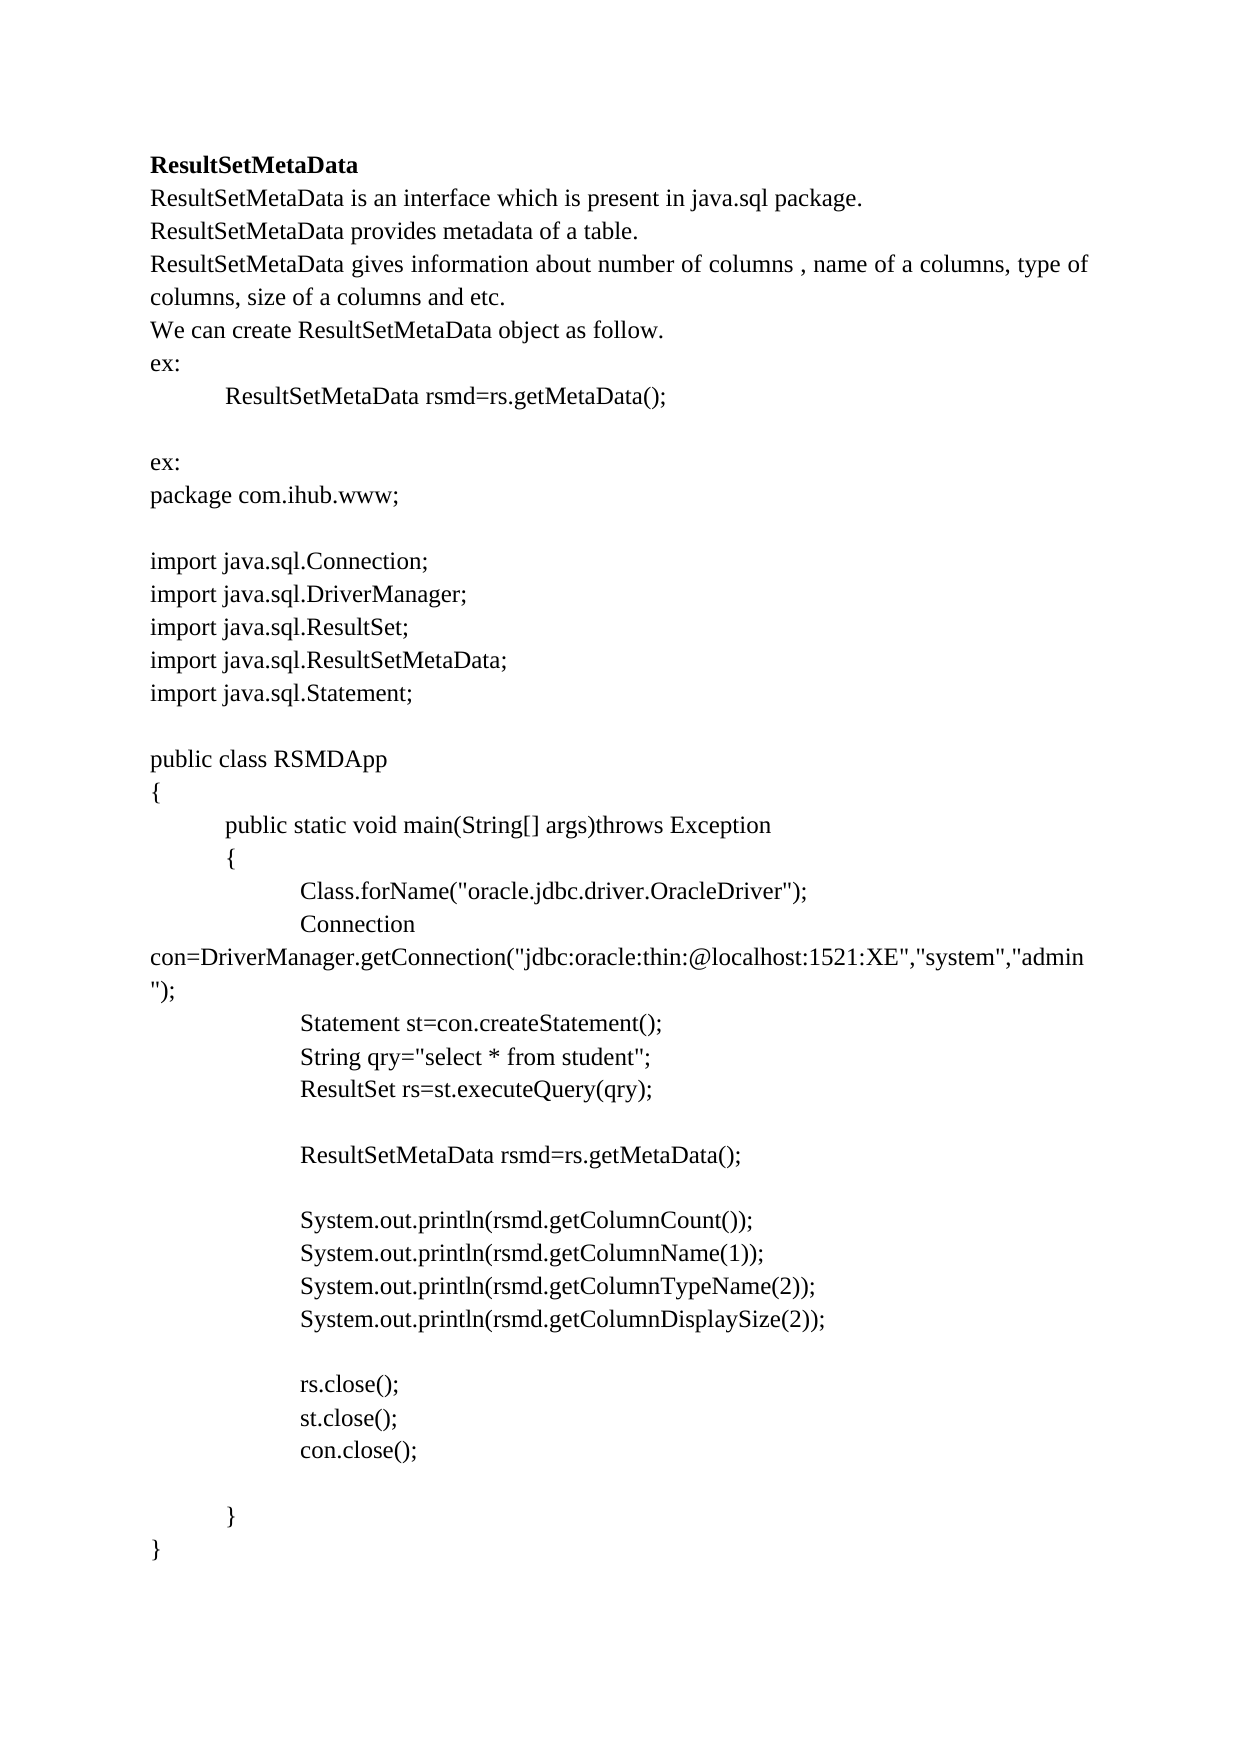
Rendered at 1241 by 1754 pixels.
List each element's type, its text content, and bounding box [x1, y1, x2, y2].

text Class.forName("oracle.jdbc.driver.OracleDriver"); [150, 876, 1090, 905]
text import java.sql.Statement; [150, 678, 1090, 707]
text { [150, 777, 1090, 806]
text System.out.println(rsmd.getColumnCount()); [150, 1205, 1090, 1234]
text We can create ResultSetMetaData object as follow. [150, 315, 1090, 344]
text public class RSMDApp [150, 744, 1090, 773]
text import java.sql.DriverManager; [150, 579, 1090, 608]
text } [150, 1534, 1090, 1563]
text ResultSetMetaData rsmd=rs.getMetaData(); [150, 381, 1090, 410]
text import java.sql.ResultSetMetaData; [150, 645, 1090, 674]
text String qry="select * from student"; [150, 1042, 1090, 1070]
text System.out.println(rsmd.getColumnName(1)); [150, 1238, 1090, 1267]
text public static void main(String[] args)throws Exception [150, 810, 1090, 839]
text import java.sql.ResultSet; [150, 612, 1090, 641]
text package com.ihub.www; [150, 480, 1090, 509]
text Connection con=DriverManager.getConnection("jdbc:oracle:thin:@localhost:1521:XE","system","admin"); [150, 909, 1090, 1004]
text ex: [150, 348, 1090, 377]
text import java.sql.Connection; [150, 546, 1090, 575]
text System.out.println(rsmd.getColumnDisplaySize(2)); [150, 1304, 1090, 1333]
text ResultSetMetaData provides metadata of a table. [150, 216, 1090, 245]
text ResultSetMetaData gives information about number of columns , name of a columns, type of columns, size of a columns and etc. [150, 249, 1090, 311]
text System.out.println(rsmd.getColumnTypeName(2)); [150, 1271, 1090, 1300]
text ResultSetMetaData is an interface which is present in java.sql package. [150, 183, 1090, 212]
text con.close(); [150, 1436, 1090, 1464]
text Statement st=con.createStatement(); [150, 1008, 1090, 1037]
text ResultSetMetaData rsmd=rs.getMetaData(); [150, 1140, 1090, 1169]
text } [150, 1501, 1090, 1530]
text ex: [150, 447, 1090, 476]
text { [150, 843, 1090, 872]
text rs.close(); [150, 1369, 1090, 1398]
text ResultSet rs=st.executeQuery(qry); [150, 1074, 1090, 1103]
text ResultSetMetaData [150, 150, 1090, 179]
text st.close(); [150, 1403, 1090, 1431]
